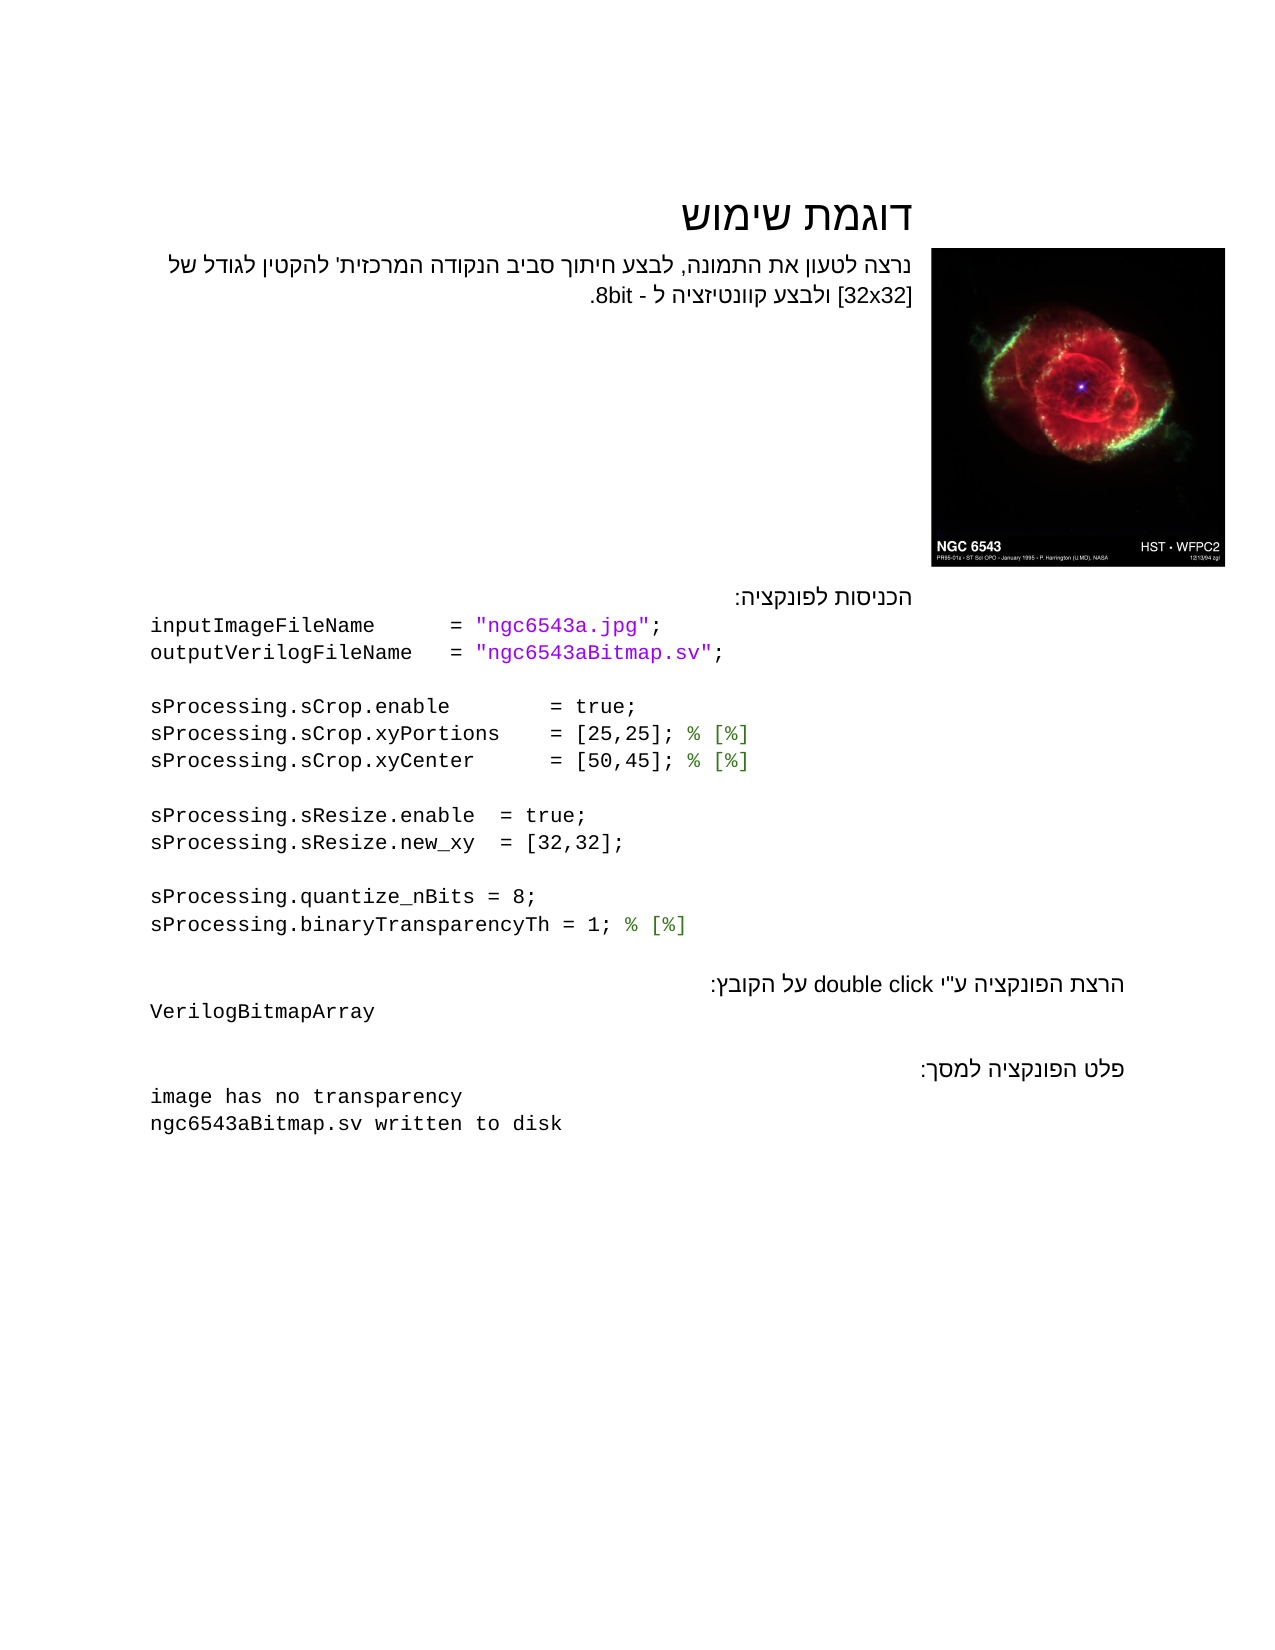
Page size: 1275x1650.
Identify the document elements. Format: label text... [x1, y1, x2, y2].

text sProcessing.sResize.new_xy = [32,32]; [150, 832, 1125, 856]
text inputImageFileName = "ngc6543a.jpg"; [150, 614, 1125, 638]
text outputVerilogFileName = "ngc6543aBitmap.sv"; [150, 642, 1125, 665]
text sProcessing.quantize_nBits = 8; [150, 886, 1125, 910]
picture [931, 248, 1225, 567]
subtitle דוגמת שימוש [150, 192, 1125, 239]
text sProcessing.sCrop.xyPortions = [25,25]; % [%] [150, 723, 1125, 747]
text sProcessing.sResize.enable = true; [150, 805, 1125, 828]
text הכניסות לפונקציה: [150, 584, 1125, 611]
text נרצה לטעון את התמונה, לבצע חיתוך סביב הנקודה המרכזית' להקטין לגודל של [32x32] ולבצע קוונטיזציה ל - 8bit. [150, 252, 931, 309]
text sProcessing.sCrop.xyCenter = [50,45]; % [%] [150, 751, 1125, 774]
text VerilogBitmapArray [150, 1001, 1125, 1025]
text הרצת הפונקציה ע"י double click על הקובץ: [150, 971, 1125, 997]
text sProcessing.binaryTransparencyTh = 1; % [%] [150, 914, 1125, 937]
text פלט הפונקציה למסך: [150, 1056, 1125, 1082]
text sProcessing.sCrop.enable = true; [150, 696, 1125, 720]
text ngc6543aBitmap.sv written to disk [150, 1113, 1125, 1137]
text image has no transparency [150, 1086, 1125, 1109]
